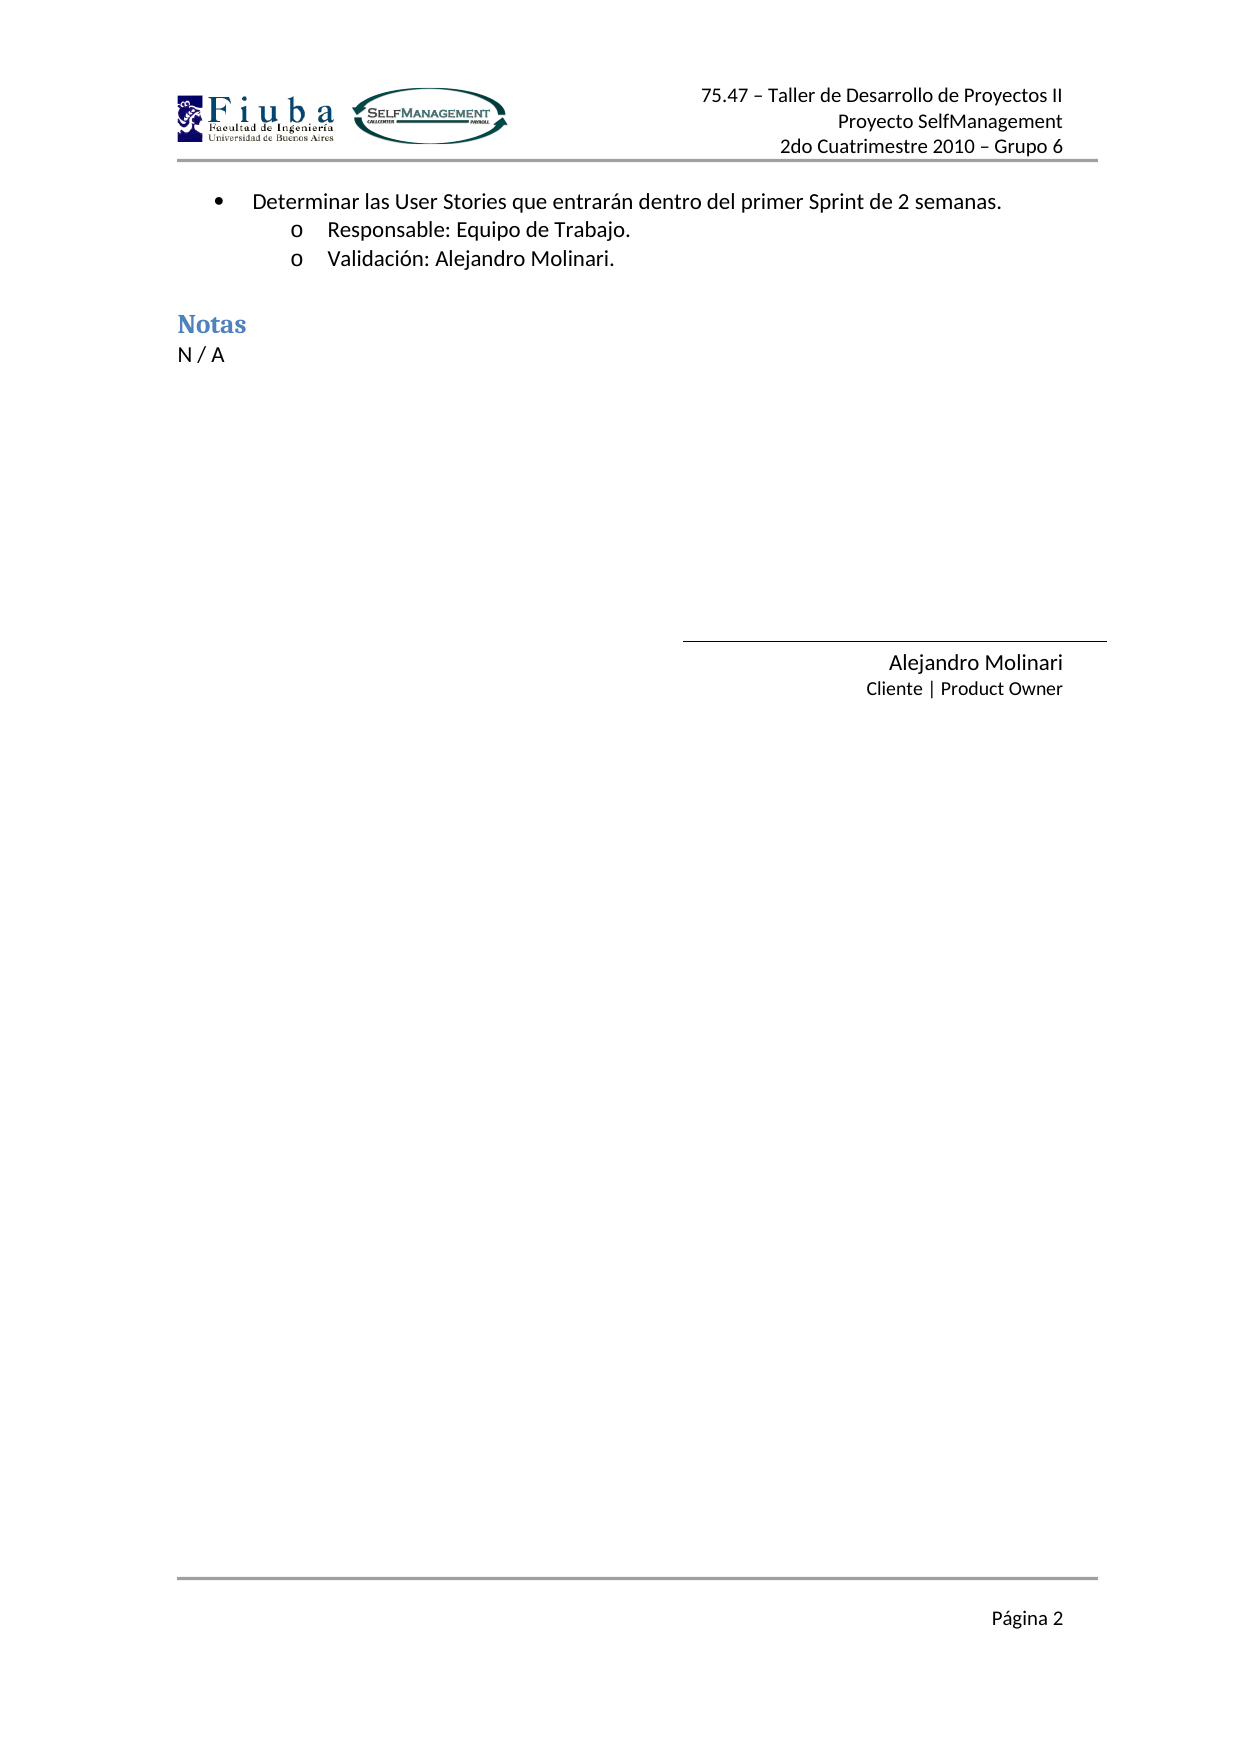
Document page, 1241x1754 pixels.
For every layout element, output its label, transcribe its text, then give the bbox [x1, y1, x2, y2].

text Alejandro Molinari [177, 648, 1063, 677]
text N / A [177, 340, 1063, 368]
picture [351, 87, 511, 144]
text Cliente | Product Owner [177, 677, 1063, 701]
list Determinar las User Stories que entrarán dentro del primer Sprint de 2 semanas. [215, 187, 1063, 215]
subtitle Notas [177, 309, 1063, 340]
list Responsable: Equipo de Trabajo. [290, 215, 1063, 244]
picture [174, 93, 339, 142]
list Validación: Alejandro Molinari. [290, 244, 1063, 273]
